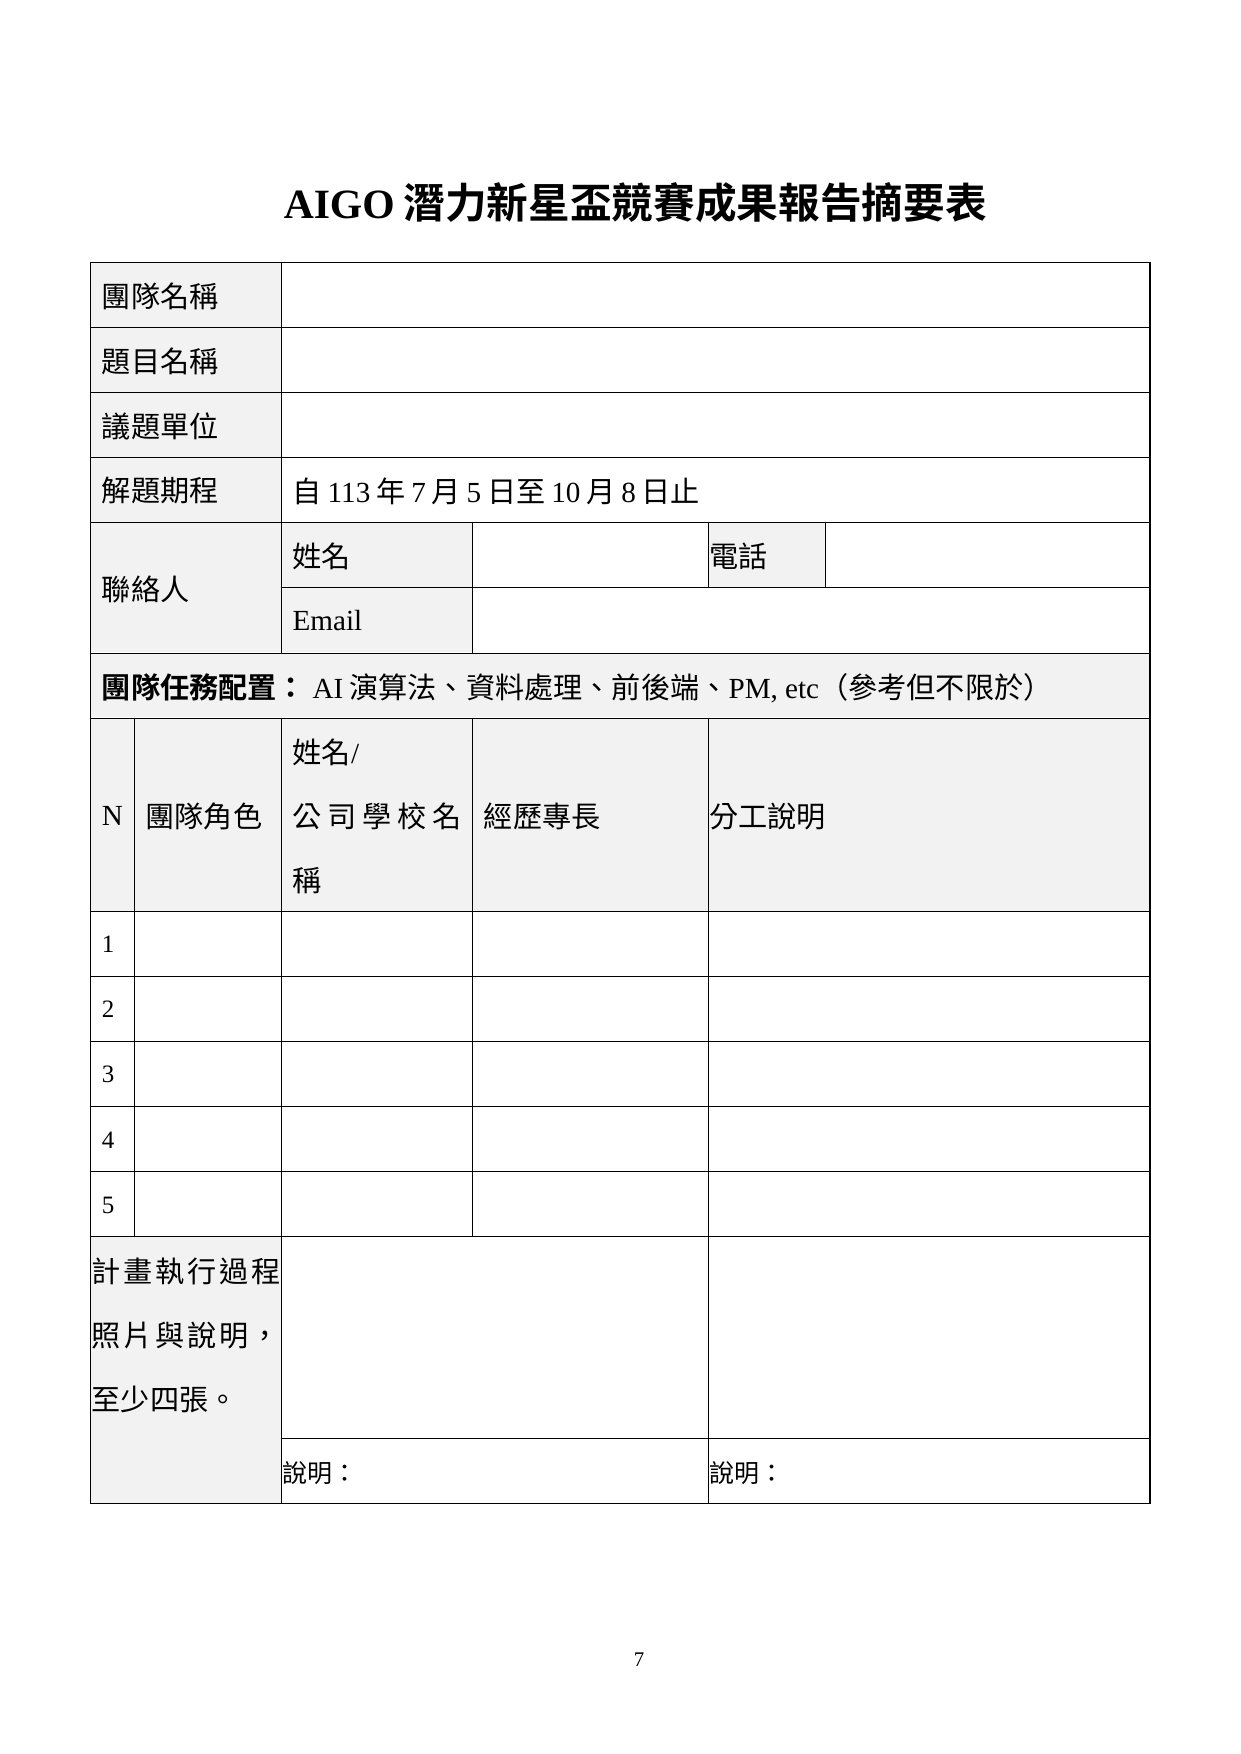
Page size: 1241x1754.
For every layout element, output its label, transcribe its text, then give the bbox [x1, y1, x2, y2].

table_cell [473, 1107, 708, 1171]
table_cell [473, 912, 708, 976]
table_cell 經歷專長 [473, 719, 708, 911]
table_cell [282, 977, 472, 1041]
table_cell [473, 523, 708, 587]
table_cell Email [282, 588, 472, 652]
table_header 團隊名稱 [91, 263, 281, 327]
table_cell 分工說明 [709, 719, 1149, 911]
table_cell [135, 1172, 281, 1236]
table_cell 4 [91, 1107, 134, 1171]
table_cell 3 [91, 1042, 134, 1106]
table_cell [709, 912, 1149, 976]
table_cell [135, 1107, 281, 1171]
table_cell [282, 1172, 472, 1236]
table_cell 題目名稱 [91, 328, 281, 392]
table_cell [473, 977, 708, 1041]
table_cell 聯絡人 [91, 523, 281, 652]
table_cell [709, 1042, 1149, 1106]
table_cell 自113年7月5日至10月8日止 [282, 458, 1149, 522]
table_cell 說明： [709, 1439, 1149, 1503]
table_header [282, 263, 1149, 327]
table_cell [473, 1042, 708, 1106]
table_cell N [91, 719, 134, 911]
table_cell 1 [91, 912, 134, 976]
table_cell 解題期程 [91, 458, 281, 522]
table_cell [709, 977, 1149, 1041]
table_cell 計畫執行過程照片與說明，至少四張。 [91, 1237, 281, 1503]
table_cell [135, 1042, 281, 1106]
table_cell 說明： [282, 1439, 708, 1503]
table_cell [709, 1237, 1149, 1438]
table_cell [135, 912, 281, 976]
table_cell [282, 1107, 472, 1171]
table_cell [282, 1042, 472, 1106]
table_cell 姓名/ 公司學校名稱 [282, 719, 472, 911]
table_cell 電話 [709, 523, 825, 587]
table_cell [282, 912, 472, 976]
table_cell [709, 1107, 1149, 1171]
table_cell [282, 328, 1149, 392]
table_cell 議題單位 [91, 393, 281, 457]
table_cell [473, 588, 1149, 652]
table_cell [282, 1237, 708, 1438]
table_cell 團隊任務配置： AI演算法、資料處理、前後端、PM, etc（參考但不限於） [91, 654, 1149, 717]
table_cell 團隊角色 [135, 719, 281, 911]
table_cell 姓名 [282, 523, 472, 587]
table_cell [282, 393, 1149, 457]
text AIGO潛力新星盃競賽成果報告摘要表 [148, 168, 1122, 233]
table_cell [826, 523, 1149, 587]
table_cell [709, 1172, 1149, 1236]
table_cell [473, 1172, 708, 1236]
table_cell 5 [91, 1172, 134, 1236]
table_cell 2 [91, 977, 134, 1041]
table_cell [135, 977, 281, 1041]
